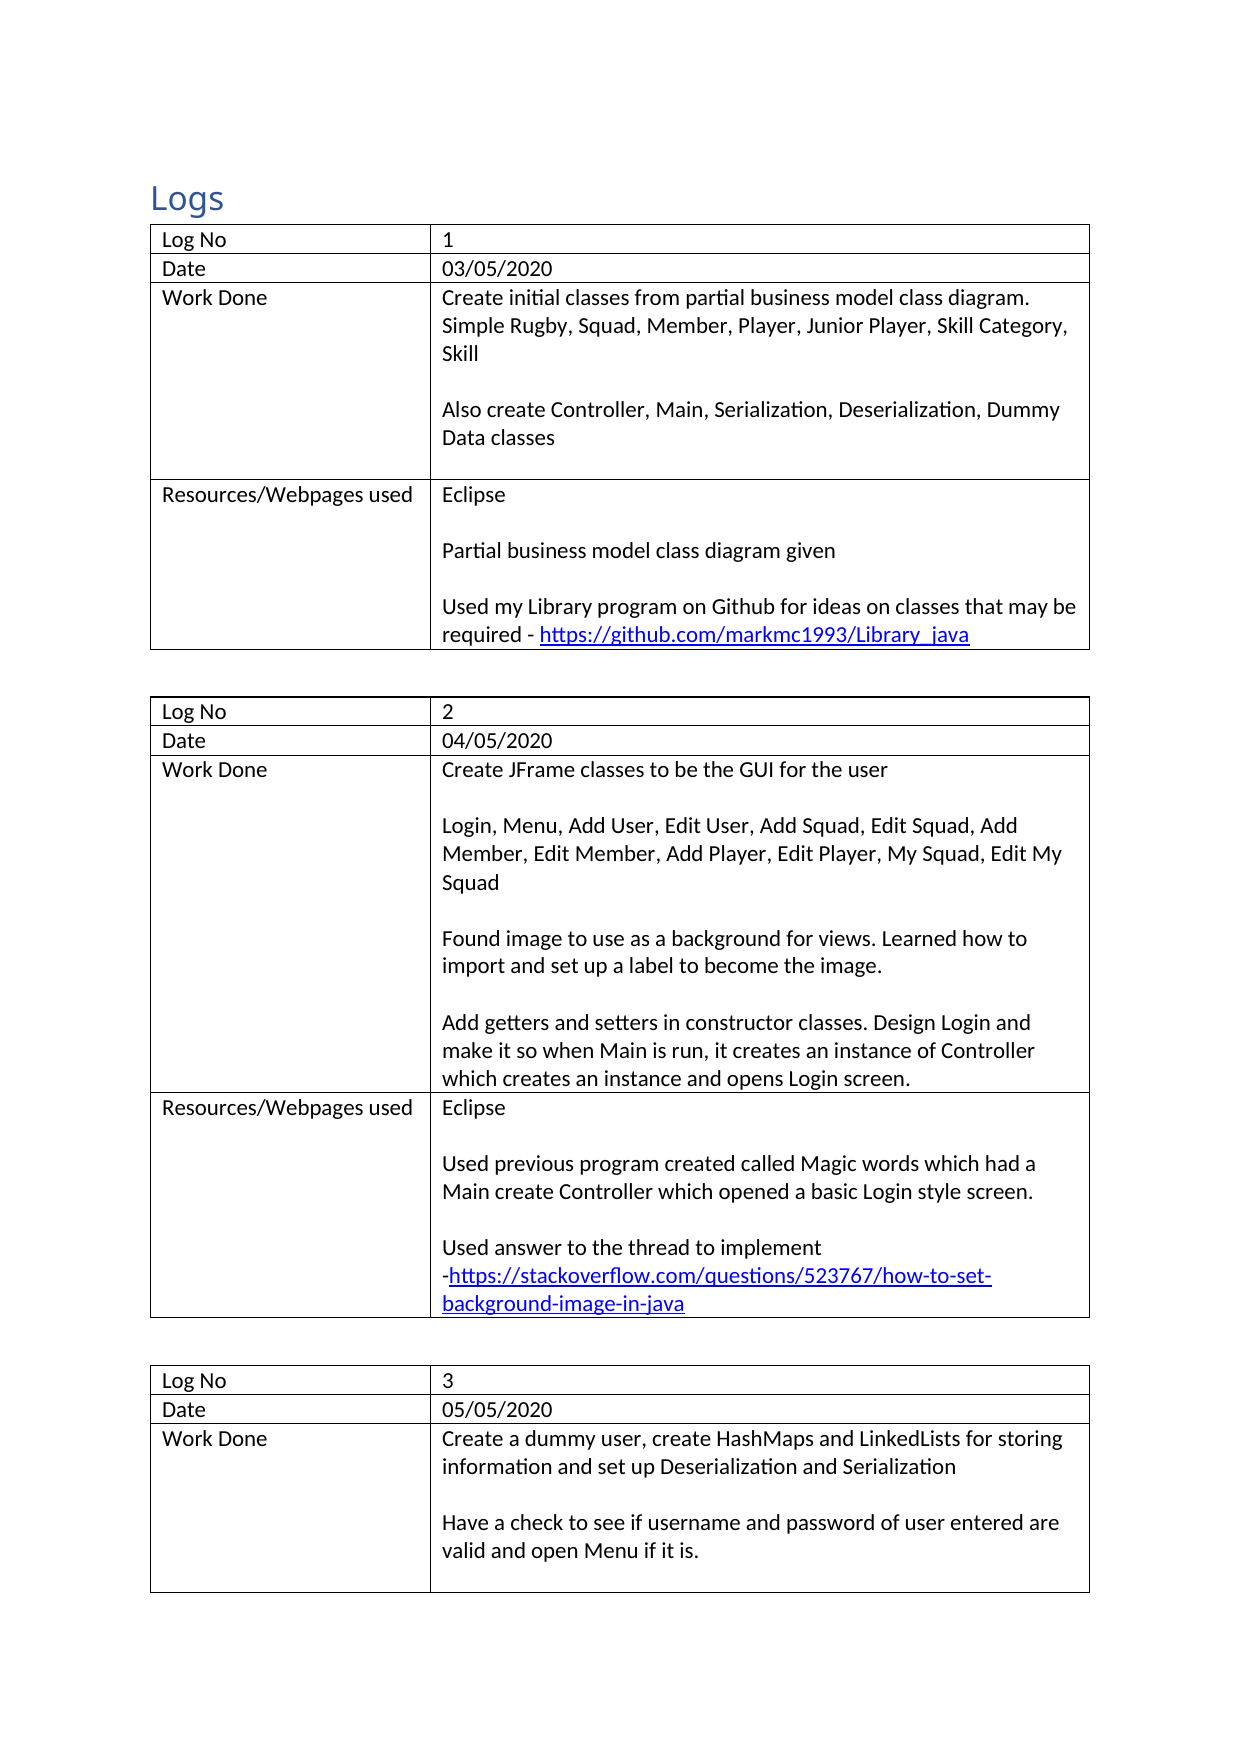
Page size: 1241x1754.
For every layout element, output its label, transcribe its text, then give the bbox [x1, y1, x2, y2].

table_header Log No [151, 225, 430, 253]
table_cell 05/05/2020 [431, 1395, 1089, 1423]
table_cell Resources/Webpages used [151, 480, 430, 648]
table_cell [431, 1424, 1089, 1592]
table_cell Eclipse Partial business model class diagram given Used my Library program on Github for ideas on classes that may be required - https://github.com/markmc1993/Library_java [431, 480, 1089, 648]
table_cell Date [151, 254, 430, 282]
table_header 2 [431, 698, 1089, 725]
table_cell 03/05/2020 [431, 254, 1089, 282]
table_cell Work Done [151, 1424, 430, 1592]
table_header Log No [151, 698, 430, 725]
table_cell Work Done [151, 283, 430, 479]
table_header 1 [431, 225, 1089, 253]
table_cell Date [151, 726, 430, 754]
subtitle Logs [150, 175, 1090, 220]
table_cell Work Done [151, 756, 430, 1092]
table_header Log No [151, 1366, 430, 1394]
table_cell 04/05/2020 [431, 726, 1089, 754]
table_cell Eclipse Used previous program created called Magic words which had a Main create Controller which opened a basic Login style screen. Used answer to the thread to implement -https://stackoverflow.com/questions/523767/how-to-set-background-image-in-java [431, 1093, 1089, 1317]
table_header 3 [431, 1366, 1089, 1394]
table_cell Create JFrame classes to be the GUI for the user Login, Menu, Add User, Edit User, Add Squad, Edit Squad, Add Member, Edit Member, Add Player, Edit Player, My Squad, Edit My Squad Found image to use as a background for views. Learned how to import and set up a label to become the image. Add getters and setters in constructor classes. Design Login and make it so when Main is run, it creates an instance of Controller which creates an instance and opens Login screen. [431, 756, 1089, 1092]
table_cell Resources/Webpages used [151, 1093, 430, 1317]
table_cell Date [151, 1395, 430, 1423]
table_cell Create initial classes from partial business model class diagram. Simple Rugby, Squad, Member, Player, Junior Player, Skill Category, Skill Also create Controller, Main, Serialization, Deserialization, Dummy Data classes [431, 283, 1089, 479]
